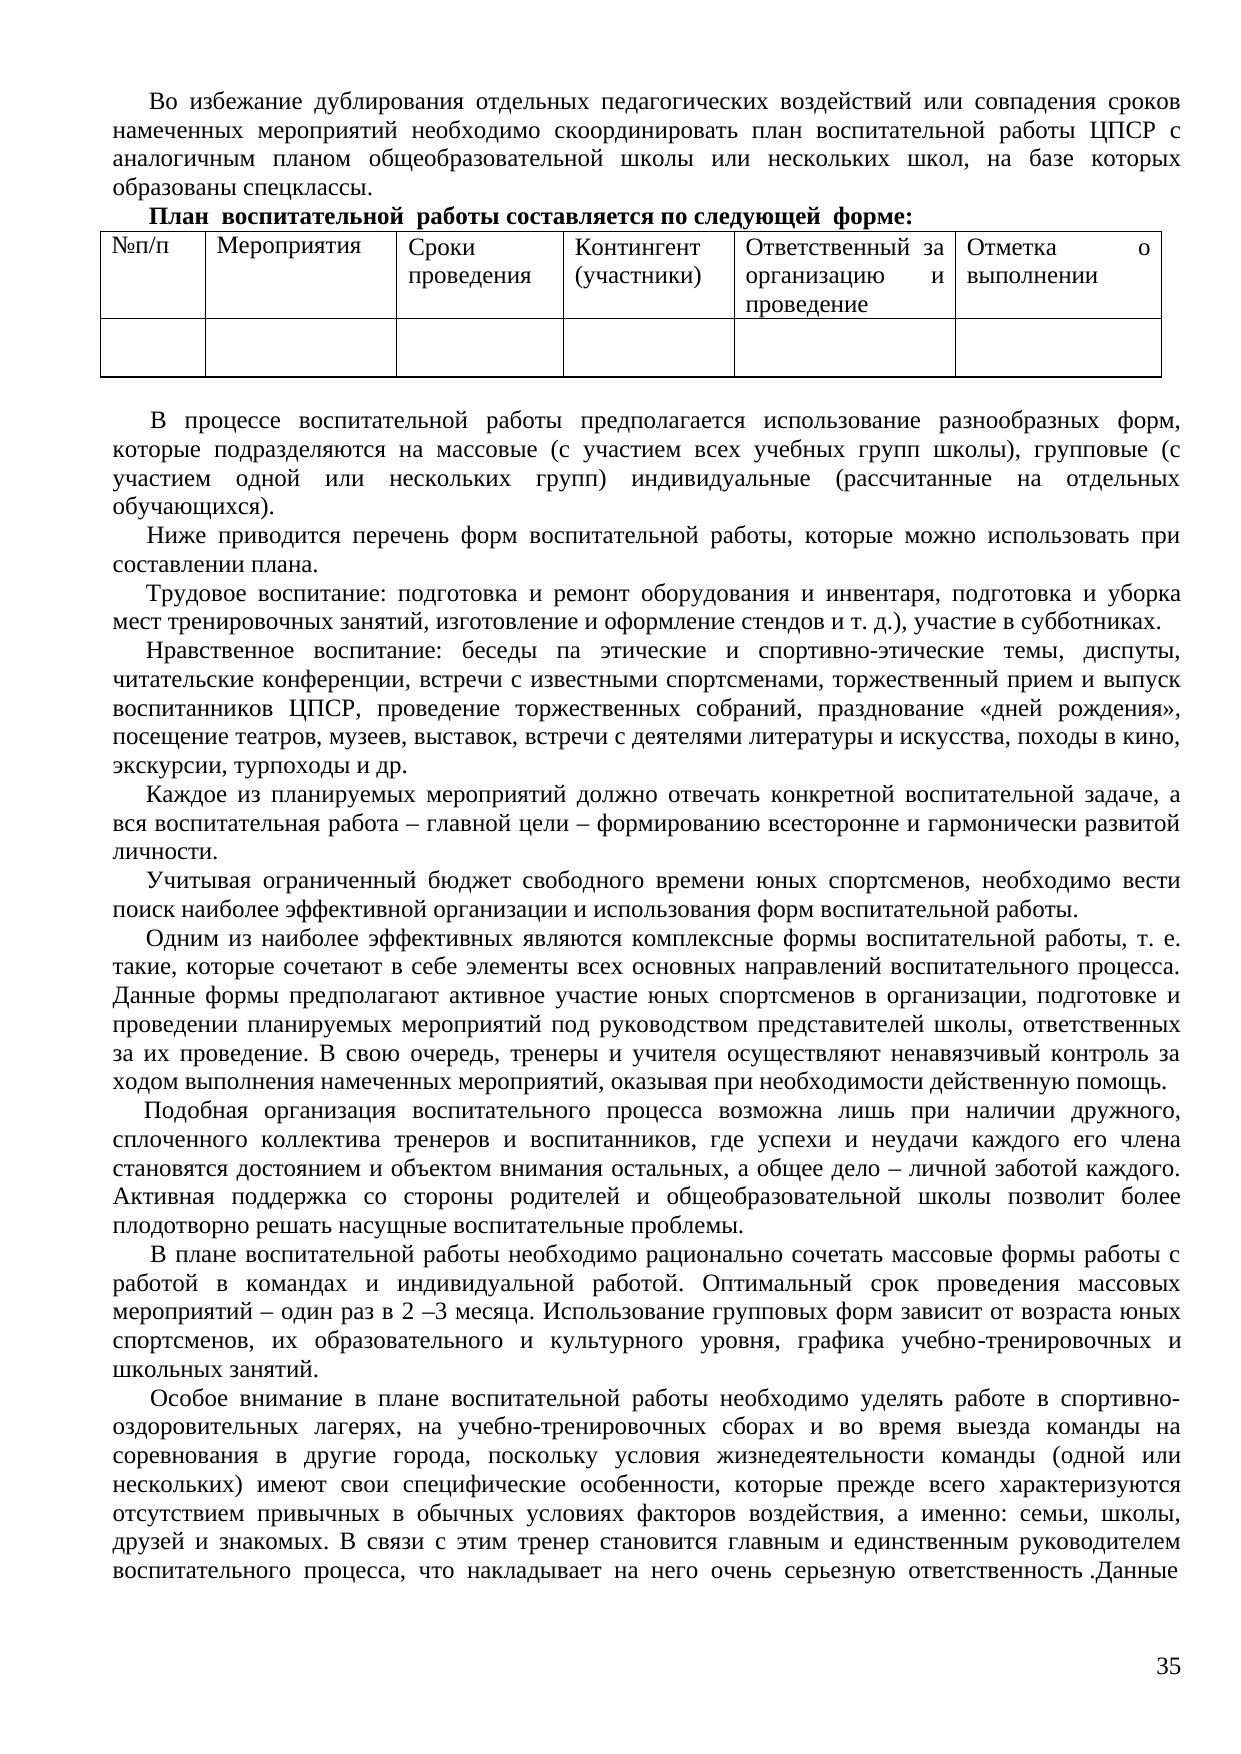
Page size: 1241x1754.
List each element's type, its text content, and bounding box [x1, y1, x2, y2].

table_header №п/п [101, 232, 205, 318]
text Трудовое воспитание: подготовка и ремонт оборудования и инвентаря, подготовка и уборка мест тренировочных занятий, изготовление и оформление стендов и т. д.), участие в субботниках. [112, 578, 1182, 635]
text В плане воспитательной работы необходимо рационально сочетать массовые формы работы с работой в командах и индивидуальной работой. Оптимальный срок проведения массовых мероприятий – один раз в 2 –3 месяца. Использование групповых форм зависит от возраста юных спортсменов, их образовательного и культурного уровня, графика учебно-тренировочных и школьных занятий. [112, 1239, 1182, 1383]
table_cell [206, 319, 396, 376]
text Подобная организация воспитательного процесса возможна лишь при наличии дружного, сплоченного коллектива тренеров и воспитанников, где успехи и неудачи каждого его члена становятся достоянием и объектом внимания остальных, а общее дело – личной заботой каждого. Активная поддержка со стороны родителей и общеобразовательной школы позволит более плодотворно решать насущные воспитательные проблемы. [112, 1095, 1182, 1239]
table_cell [735, 319, 955, 376]
table_header Сроки проведения [397, 232, 563, 318]
text В процессе воспитательной работы предполагается использование разнообразных форм, которые подразделяются на массовые (с участием всех учебных групп школы), групповые (с участием одной или нескольких групп) индивидуальные (рассчитанные на отдельных обучающихся). [112, 405, 1182, 520]
table_cell [956, 319, 1161, 376]
table_header Контингент (участники) [564, 232, 734, 318]
text Во избежание дублирования отдельных педагогических воздействий или совпадения сроков намеченных мероприятий необходимо скоординировать план воспитательной работы ЦПСР с аналогичным планом общеобразовательной школы или нескольких школ, на базе которых образованы спецклассы. [112, 86, 1182, 201]
text План воспитательной работы составляется по следующей форме: [148, 201, 1183, 230]
table_header Ответственный за организацию и проведение [735, 232, 955, 318]
text Нравственное воспитание: беседы па этические и спортивно-этические темы, диспуты, читательские конференции, встречи с известными спортсменами, торжественный прием и выпуск воспитанников ЦПСР, проведение торжественных собраний, празднование «дней рождения», посещение театров, музеев, выставок, встречи с деятелями литературы и искусства, походы в кино, экскурсии, турпоходы и др. [112, 635, 1182, 779]
table_header Мероприятия [206, 232, 396, 318]
text Одним из наиболее эффективных являются комплексные формы воспитательной работы, т. е. такие, которые сочетают в себе элементы всех основных направлений воспитательного процесса. Данные формы предполагают активное участие юных спортсменов в организации, подготовке и проведении планируемых мероприятий под руководством представителей школы, ответственных за их проведение. В свою очередь, тренеры и учителя осуществляют ненавязчивый контроль за ходом выполнения намеченных мероприятий, оказывая при необходимости действенную помощь. [112, 923, 1182, 1095]
table_cell [101, 319, 205, 376]
text Ниже приводится перечень форм воспитательной работы, которые можно использовать при составлении плана. [112, 520, 1182, 578]
table_cell [564, 319, 734, 376]
text Учитывая ограниченный бюджет свободного времени юных спортсменов, необходимо вести поиск наиболее эффективной организации и использования форм воспитательной работы. [112, 865, 1182, 923]
text Особое внимание в плане воспитательной работы необходимо уделять работе в спортивно- оздоровительных лагерях, на учебно-тренировочных сборах и во время выезда команды на соревнования в другие города, поскольку условия жизнедеятельности команды (одной или нескольких) имеют свои специфические особенности, которые прежде всего характеризуются отсутствием привычных в обычных условиях факторов воздействия, а именно: семьи, школы, друзей и знакомых. В связи с этим тренер становится главным и единственным руководителем воспитательного процесса, что накладывает на него очень серьезную ответственность .Данные [112, 1383, 1182, 1584]
table_header Отметка о выполнении [956, 232, 1161, 318]
table_cell [397, 319, 563, 376]
text Каждое из планируемых мероприятий должно отвечать конкретной воспитательной задаче, а вся воспитательная работа – главной цели – формированию всесторонне и гармонически развитой личности. [112, 779, 1182, 865]
